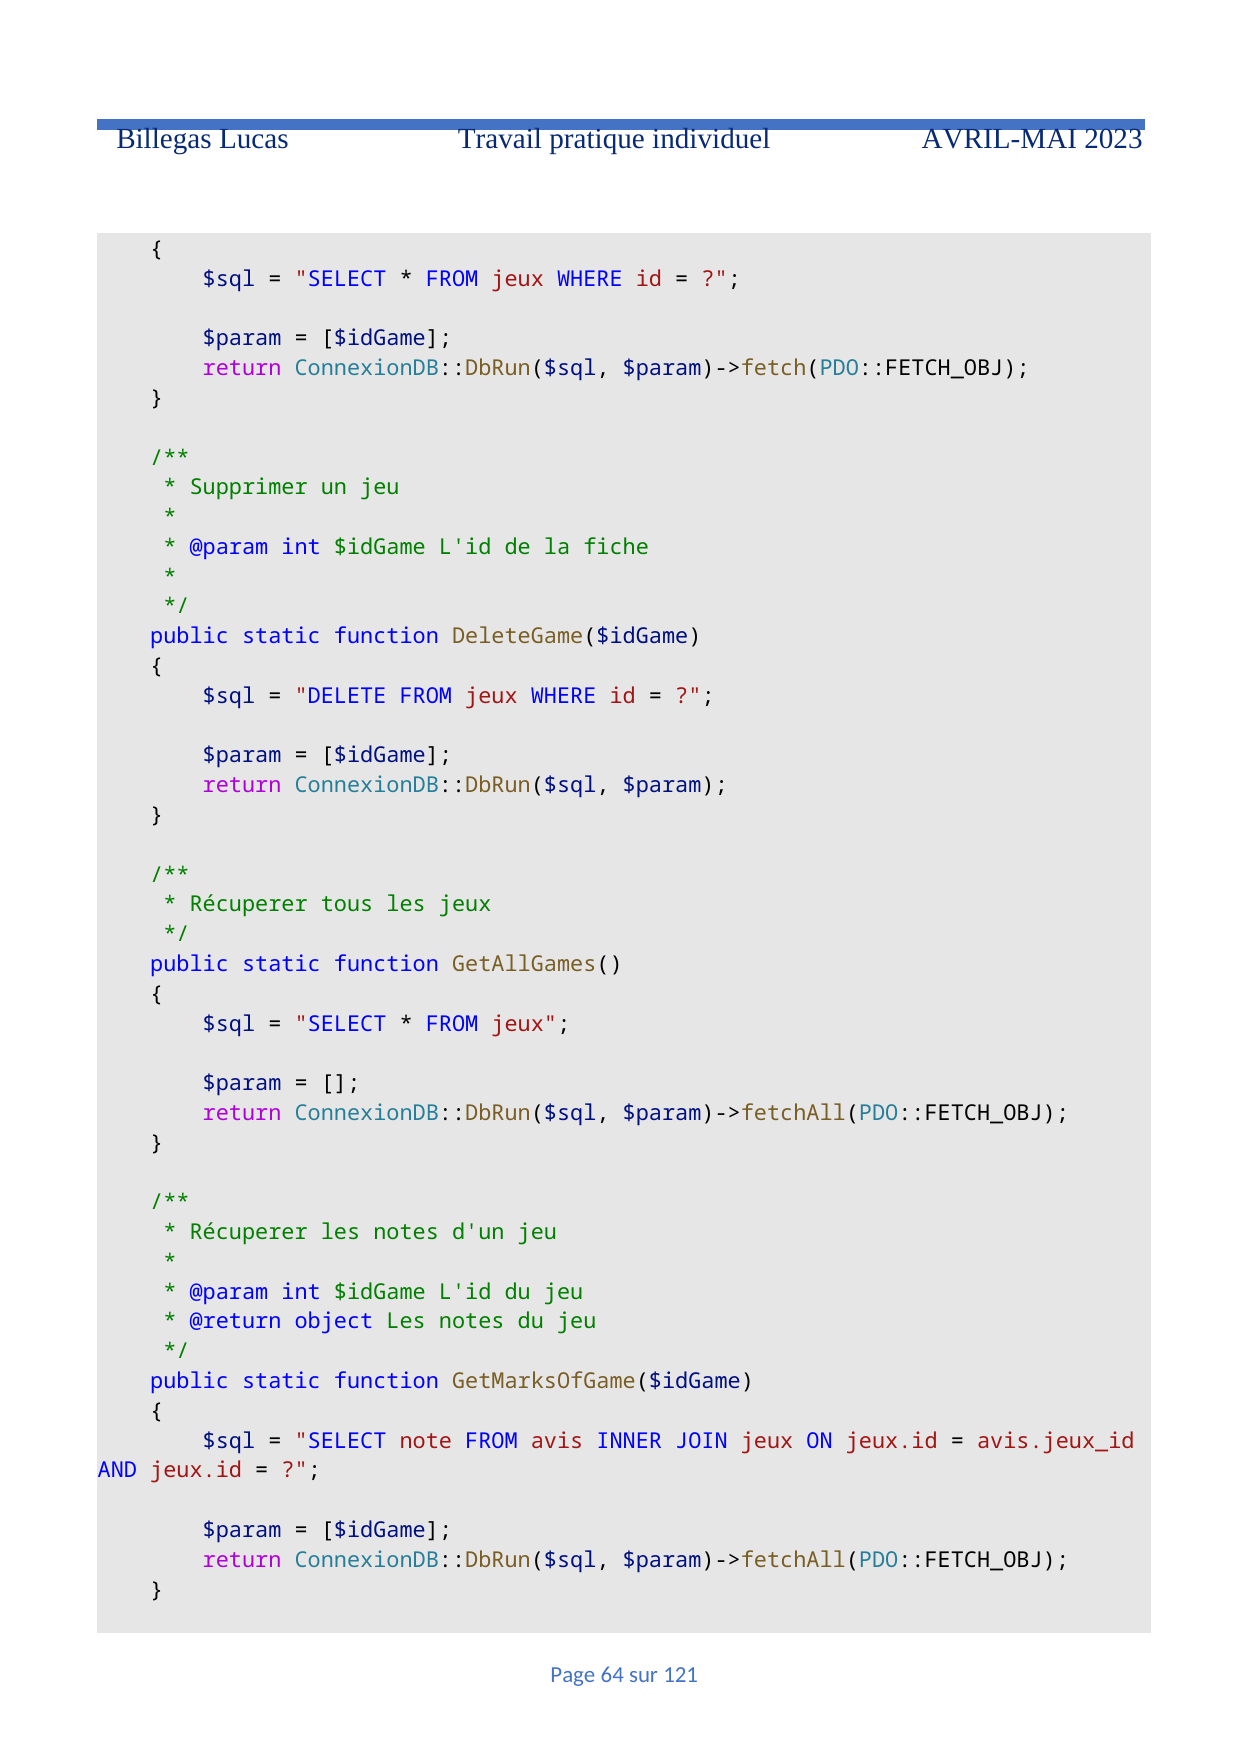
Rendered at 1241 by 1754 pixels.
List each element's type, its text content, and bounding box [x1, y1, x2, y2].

text * @param int $idGame L'id du jeu [97, 1276, 1151, 1306]
text * Supprimer un jeu [97, 471, 1151, 501]
text public static function GetMarksOfGame($idGame) [97, 1365, 1151, 1395]
text { [97, 233, 1151, 263]
text { [97, 650, 1151, 680]
text $param = [$idGame]; [97, 1514, 1151, 1544]
text public static function GetAllGames() [97, 948, 1151, 978]
text * @return object Les notes du jeu [97, 1306, 1151, 1335]
text } [97, 382, 1151, 412]
text * @param int $idGame L'id de la fiche [97, 531, 1151, 561]
text $param = []; [97, 1067, 1151, 1097]
text /** [97, 859, 1151, 888]
text { [97, 978, 1151, 1008]
text } [97, 1574, 1151, 1603]
text $sql = "SELECT * FROM jeux"; [97, 1008, 1151, 1037]
text return ConnexionDB::DbRun($sql, $param); [97, 769, 1151, 799]
text $param = [$idGame]; [97, 322, 1151, 352]
text return ConnexionDB::DbRun($sql, $param)->fetchAll(PDO::FETCH_OBJ); [97, 1097, 1151, 1127]
text * Récuperer les notes d'un jeu [97, 1216, 1151, 1246]
text $sql = "SELECT * FROM jeux WHERE id = ?"; [97, 263, 1151, 293]
text */ [97, 918, 1151, 948]
text /** [97, 1186, 1151, 1216]
text return ConnexionDB::DbRun($sql, $param)->fetchAll(PDO::FETCH_OBJ); [97, 1544, 1151, 1574]
text public static function DeleteGame($idGame) [97, 620, 1151, 650]
text * [97, 1246, 1151, 1276]
text */ [97, 1335, 1151, 1365]
text * Récuperer tous les jeux [97, 888, 1151, 918]
text * [97, 561, 1151, 591]
text $sql = "SELECT note FROM avis INNER JOIN jeux ON jeux.id = avis.jeux_id AND jeux.id = ?"; [97, 1425, 1151, 1484]
text $sql = "DELETE FROM jeux WHERE id = ?"; [97, 680, 1151, 710]
text * [97, 501, 1151, 531]
text $param = [$idGame]; [97, 739, 1151, 769]
text */ [97, 591, 1151, 620]
text return ConnexionDB::DbRun($sql, $param)->fetch(PDO::FETCH_OBJ); [97, 352, 1151, 382]
text } [97, 799, 1151, 829]
text /** [97, 442, 1151, 471]
text { [97, 1395, 1151, 1425]
text } [97, 1127, 1151, 1157]
